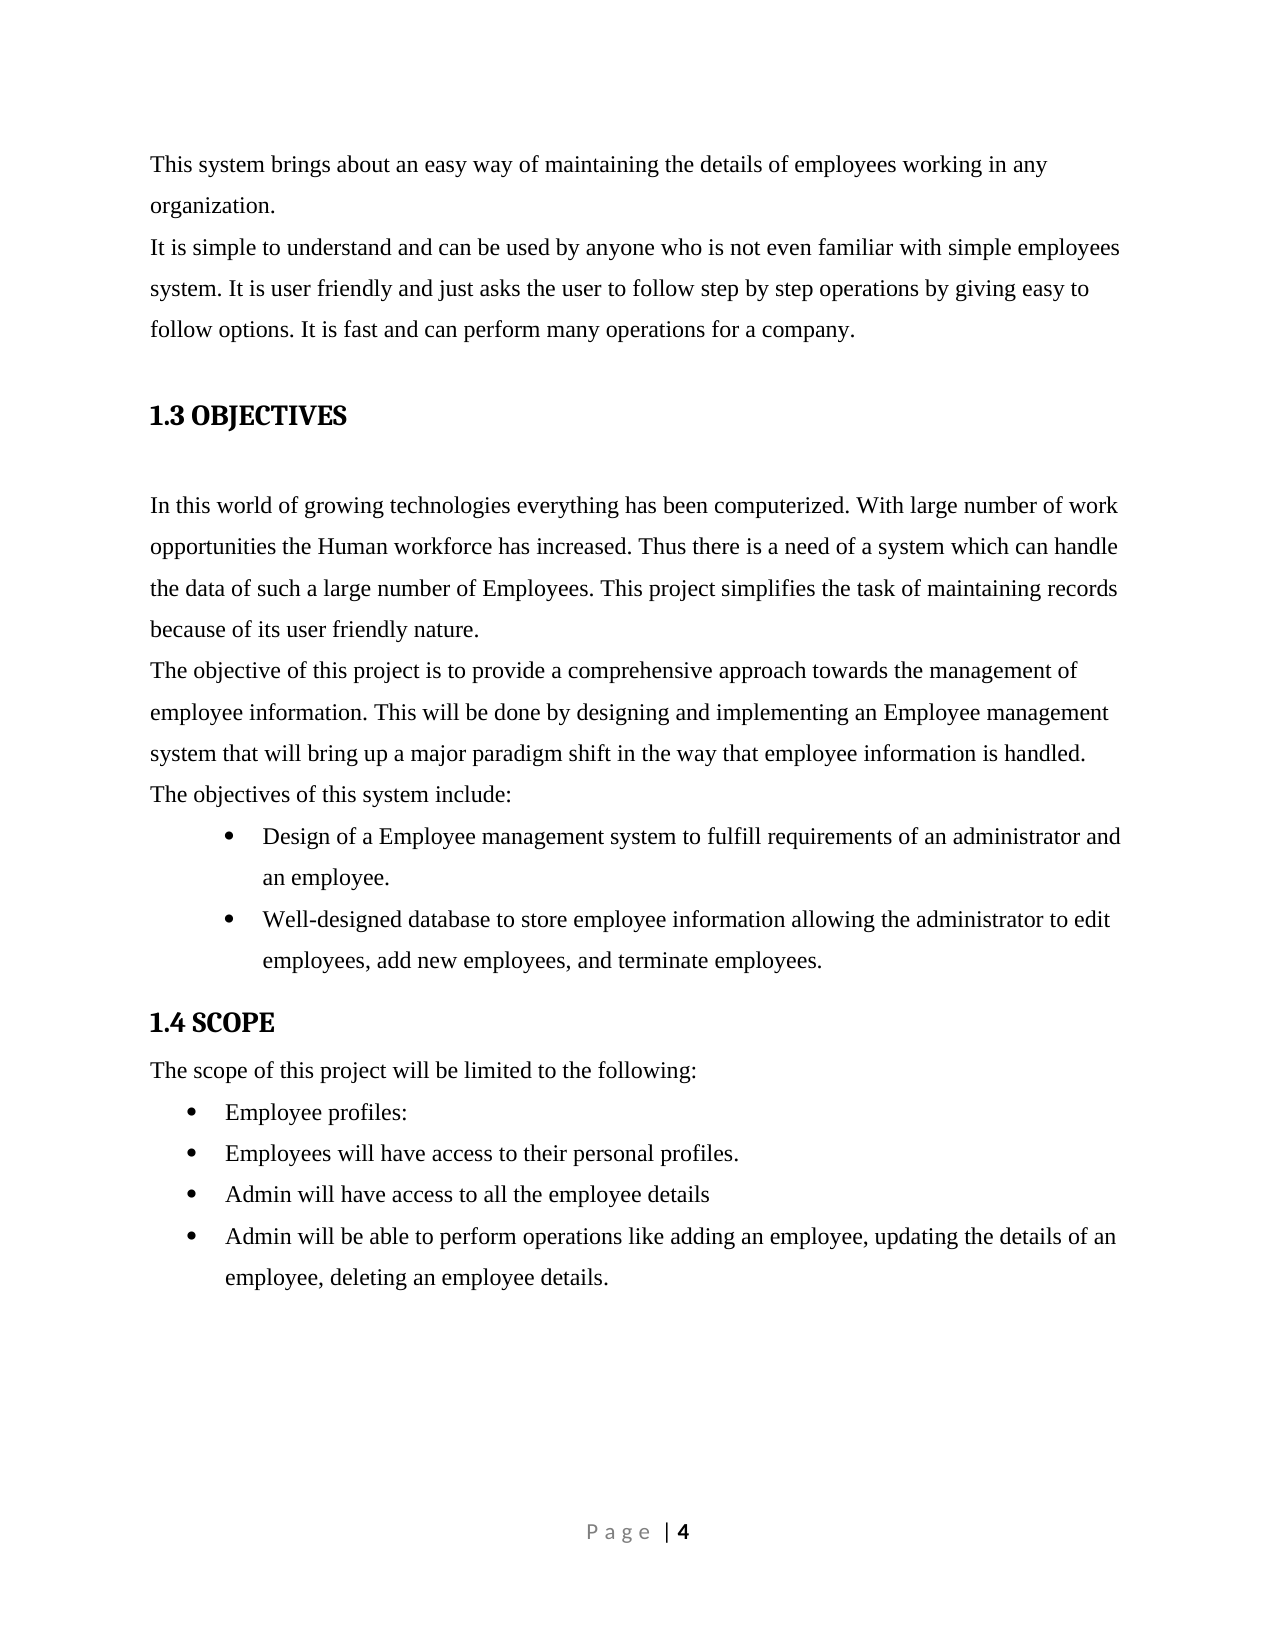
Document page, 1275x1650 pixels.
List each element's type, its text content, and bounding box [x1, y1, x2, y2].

list Employee profiles: [187, 1098, 1125, 1125]
list Employees will have access to their personal profiles. [187, 1139, 1125, 1167]
text This system brings about an easy way of maintaining the details of employees working in any organization. [150, 150, 1125, 219]
text The objective of this project is to provide a comprehensive approach towards the management of employee information. This will be done by designing and implementing an Employee management system that will bring up a major paradigm shift in the way that employee information is handled. [150, 656, 1125, 767]
text The objectives of this system include: [150, 781, 1125, 808]
text The scope of this project will be limited to the following: [150, 1056, 1125, 1084]
text 1.3 OBJECTIVES [150, 399, 1125, 432]
text 1.4 SCOPE [150, 1006, 1125, 1040]
text It is simple to understand and can be used by anyone who is not even familiar with simple employees system. It is user friendly and just asks the user to follow step by step operations by giving easy to follow options. It is fast and can perform many operations for a company. [150, 233, 1125, 343]
list Admin will have access to all the employee details [187, 1181, 1125, 1208]
text In this world of growing technologies everything has been computerized. With large number of work opportunities the Human workforce has increased. Thus there is a need of a system which can handle the data of such a large number of Employees. This project simplifies the task of maintaining records because of its user friendly nature. [150, 491, 1125, 643]
list Admin will be able to perform operations like adding an employee, updating the details of an employee, deleting an employee details. [187, 1222, 1125, 1291]
list Well-designed database to store employee information allowing the administrator to edit employees, add new employees, and terminate employees. [225, 904, 1125, 973]
list Design of a Employee management system to fulfill requirements of an administrator and an employee. [225, 822, 1125, 891]
